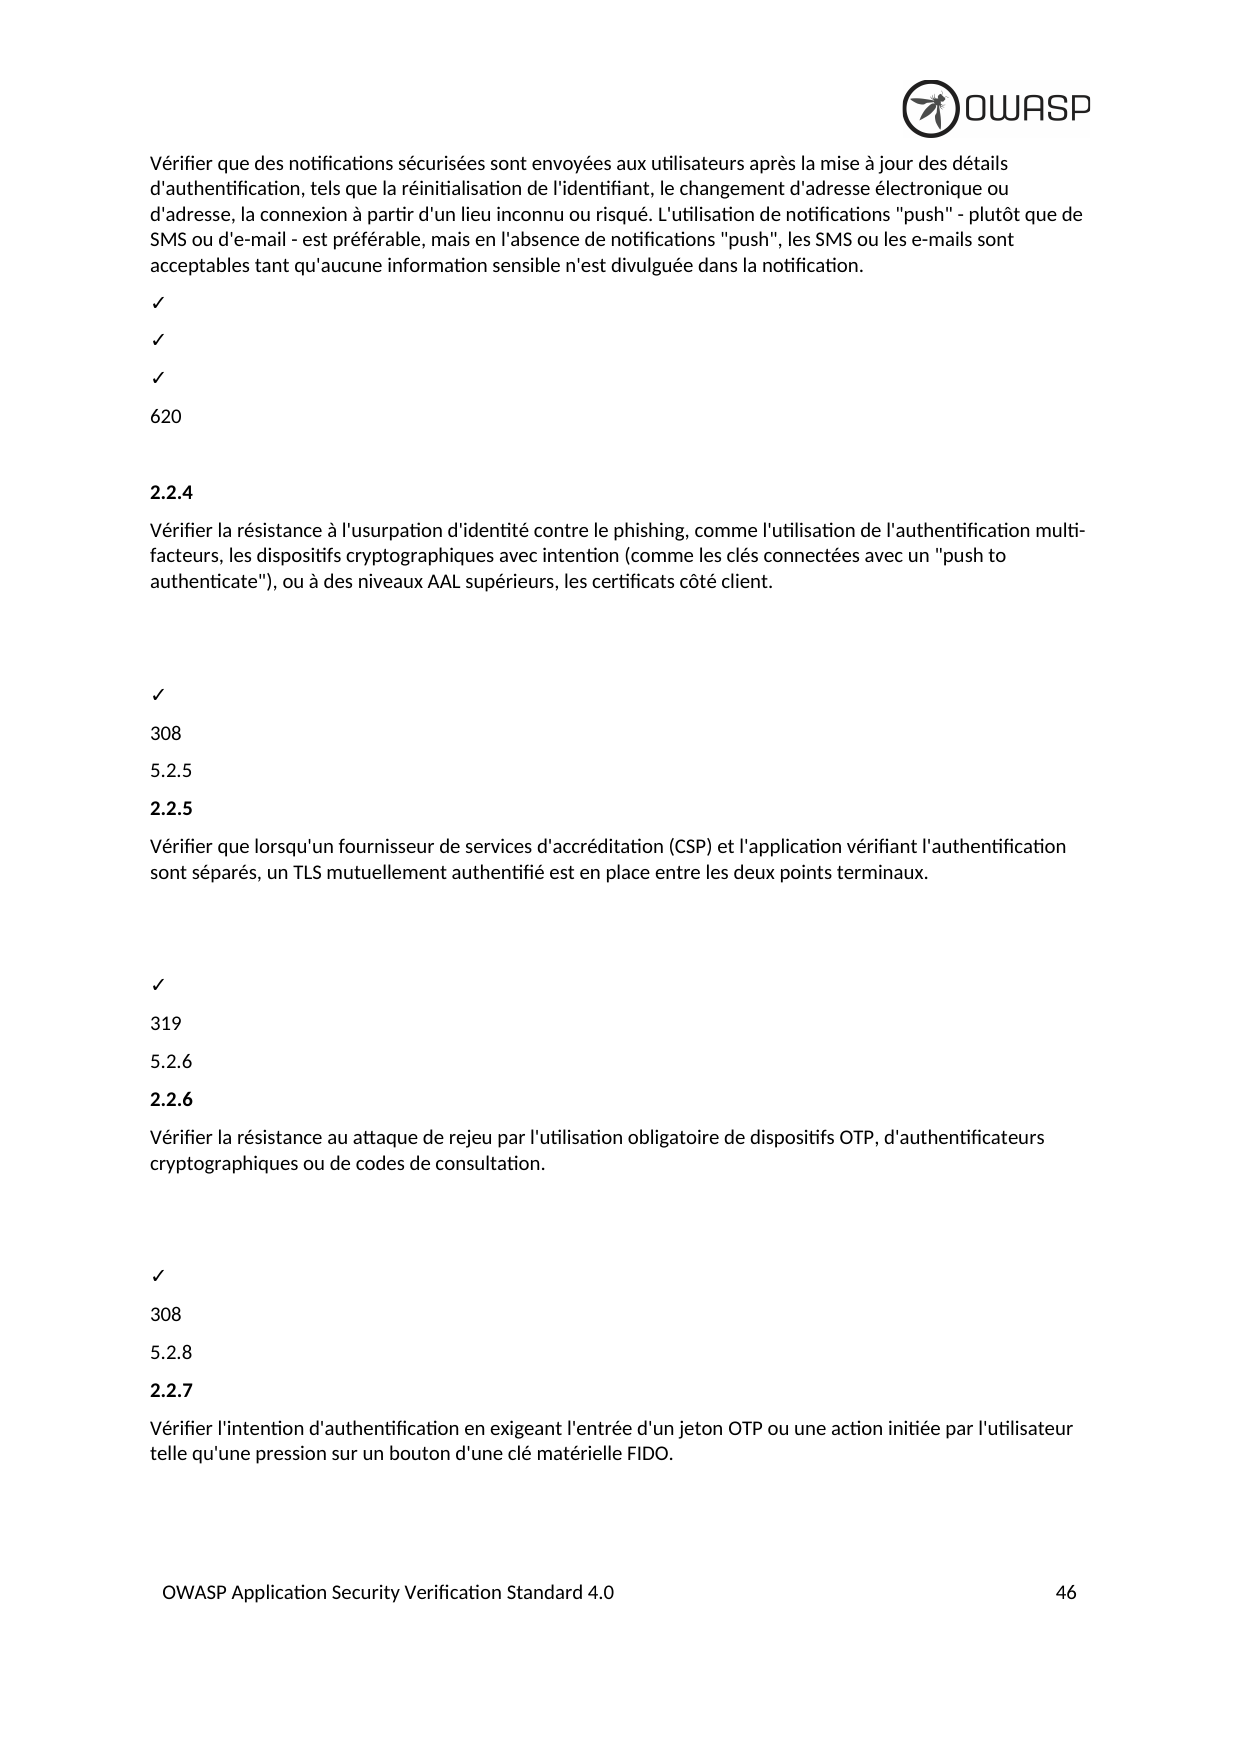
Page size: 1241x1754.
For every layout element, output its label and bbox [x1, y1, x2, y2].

picture [902, 80, 1091, 138]
